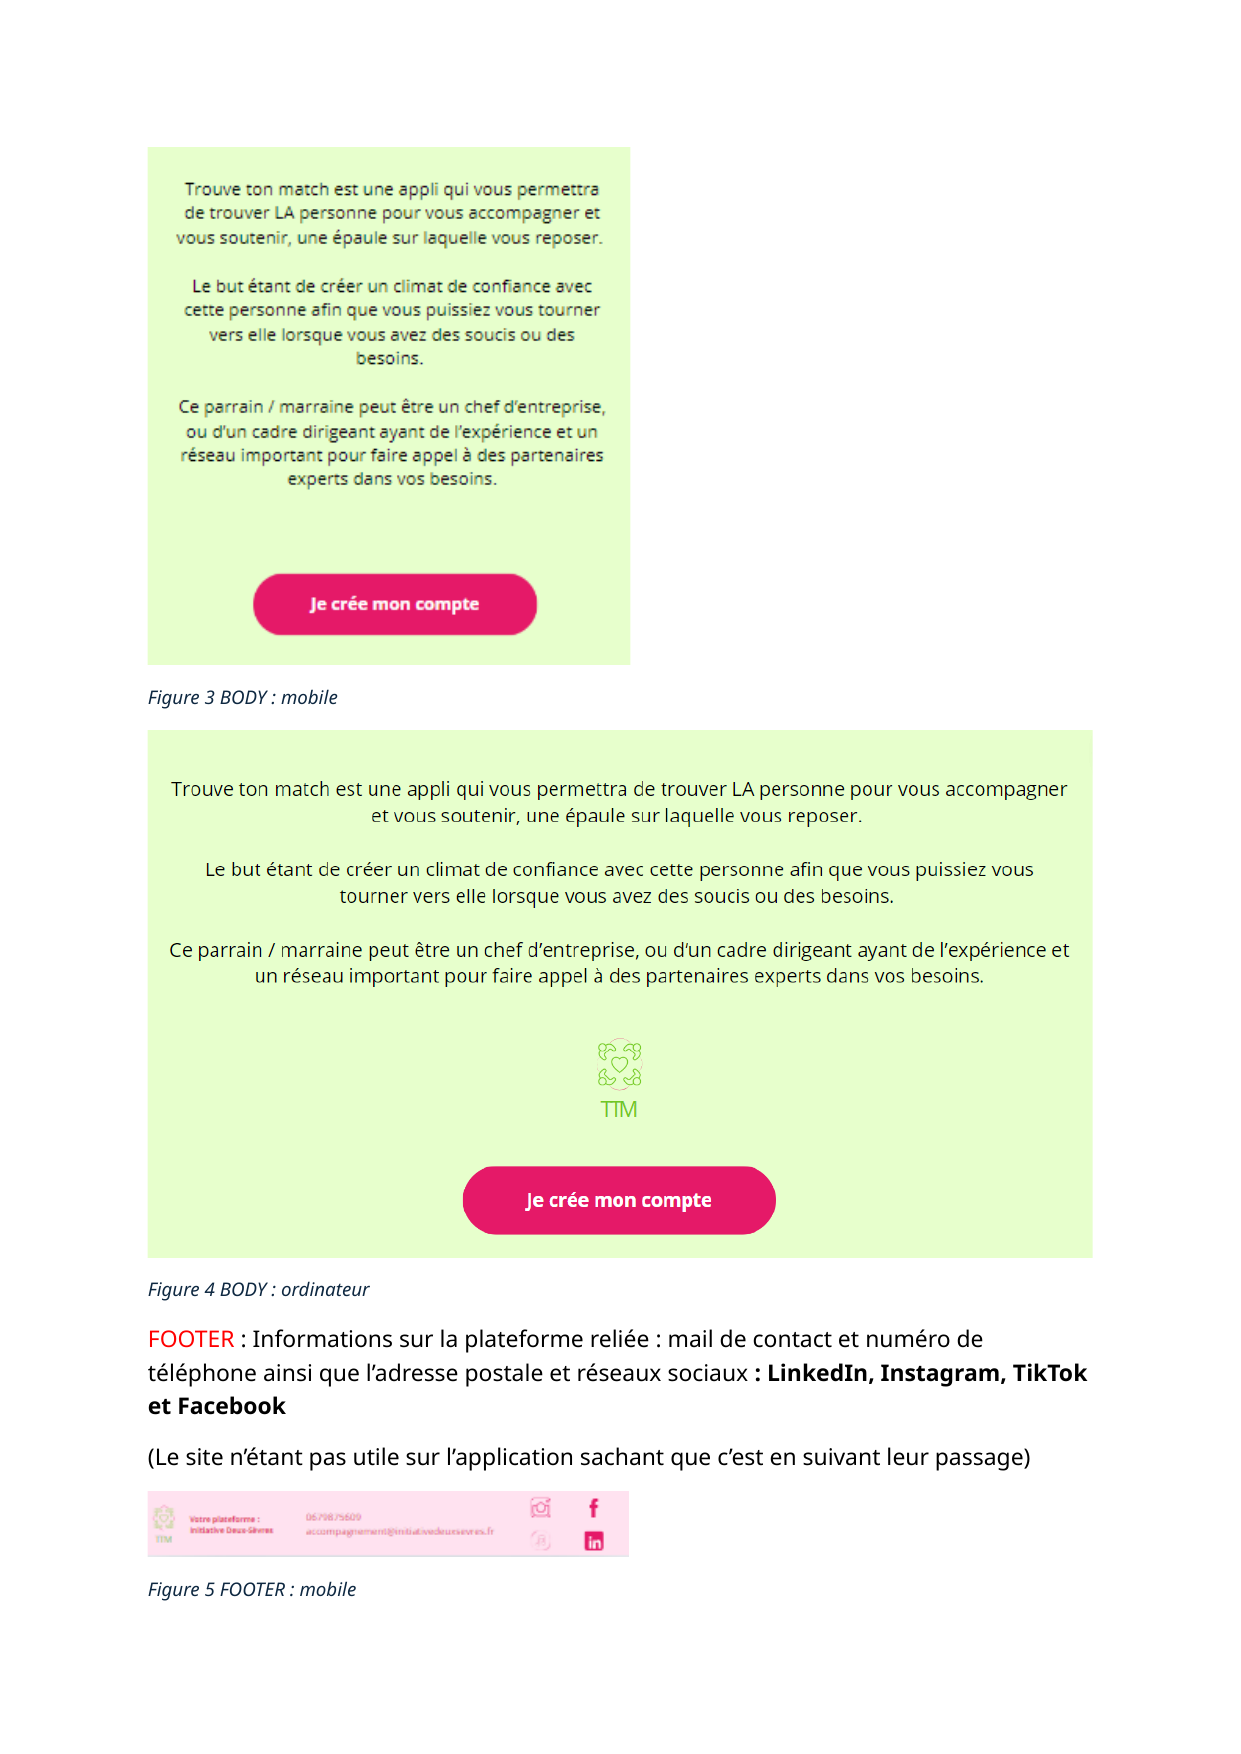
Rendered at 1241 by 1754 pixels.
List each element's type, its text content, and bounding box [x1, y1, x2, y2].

text Figure 4 BODY : ordinateur [148, 1276, 1093, 1302]
text (Le site n’étant pas utile sur l’application sachant que c’est en suivant leur passage) [148, 1441, 1093, 1472]
text Figure 3 BODY : mobile [148, 684, 1093, 709]
text FOOTER : Informations sur la plateforme reliée : mail de contact et numéro de téléphone ainsi que l’adresse postale et réseaux sociaux : LinkedIn, Instagram, TikTok et Facebook [148, 1323, 1093, 1422]
text Figure 5 FOOTER : mobile [148, 1576, 1093, 1601]
picture [147, 730, 1093, 1258]
picture [147, 1491, 629, 1557]
picture [147, 147, 631, 665]
